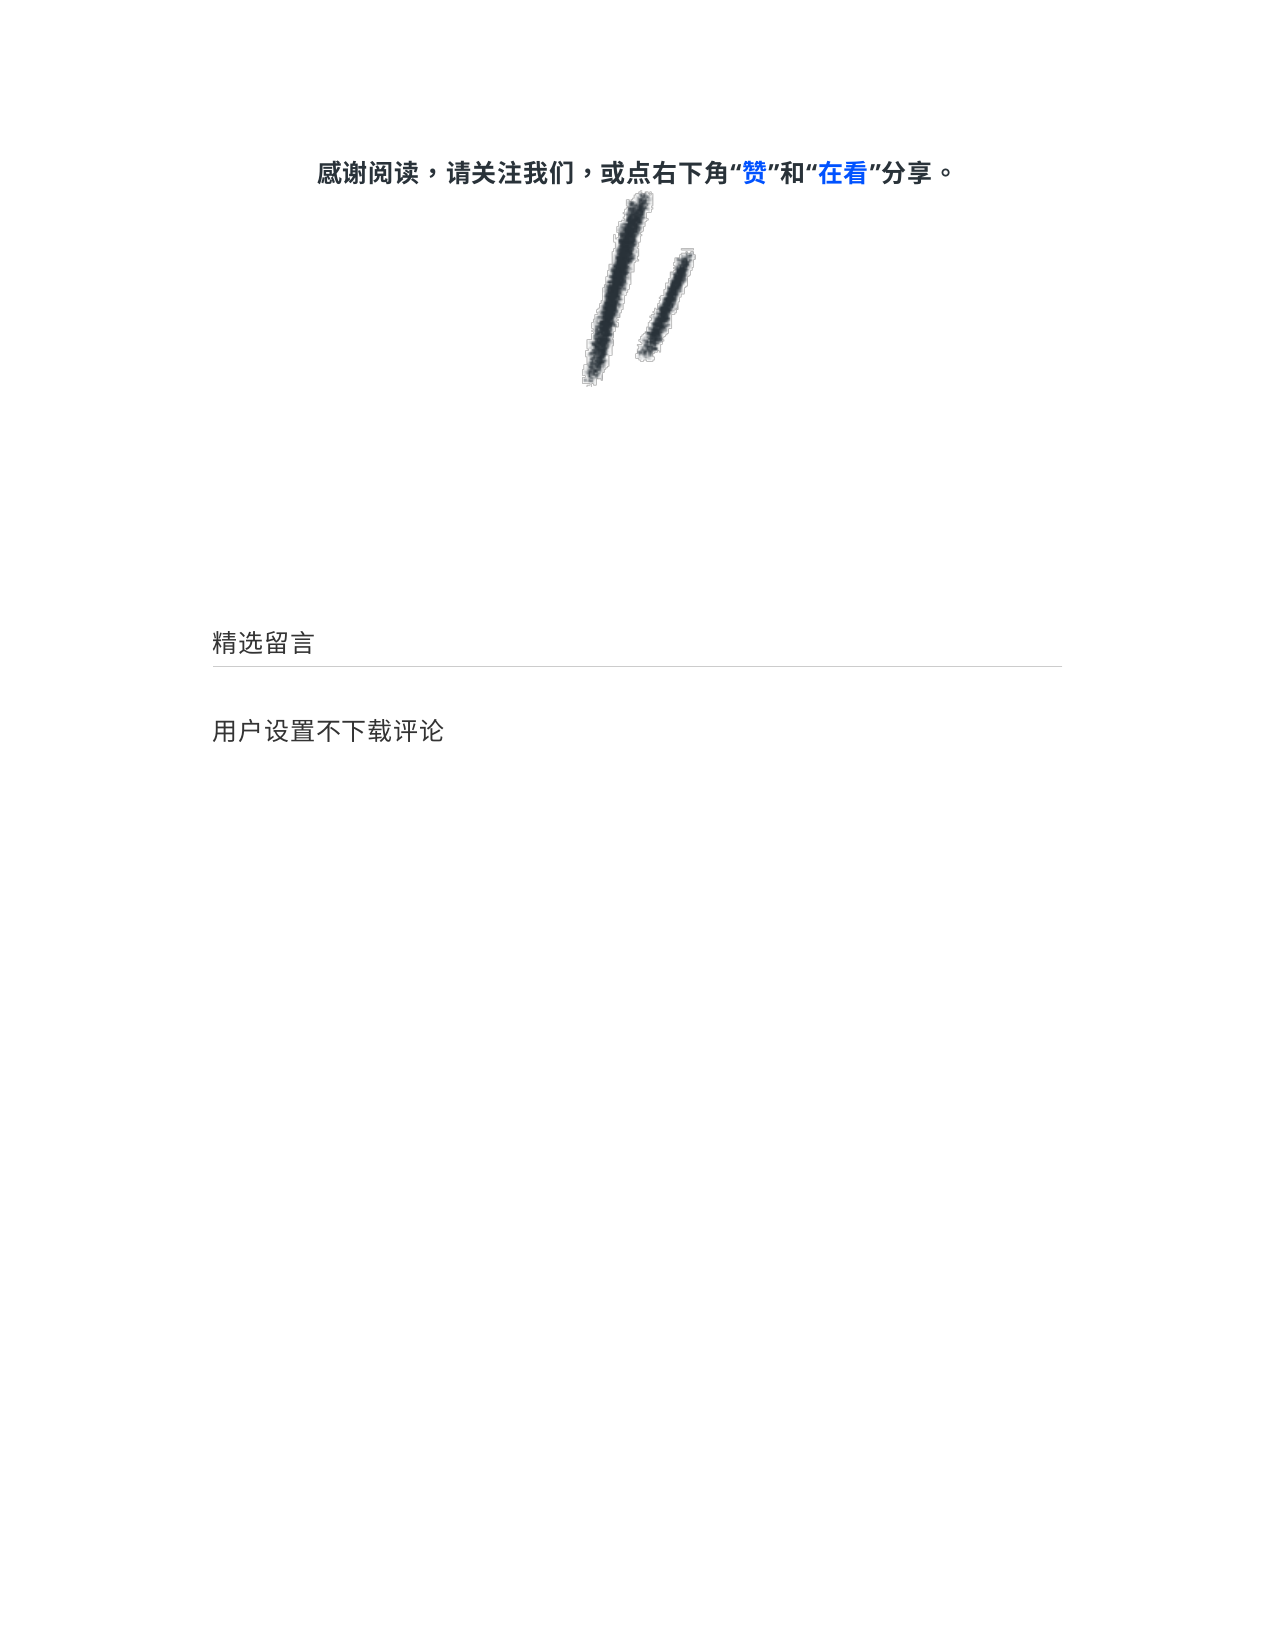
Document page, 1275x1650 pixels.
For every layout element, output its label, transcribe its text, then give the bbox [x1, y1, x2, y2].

text 用户设置不下载评论 [212, 708, 1062, 748]
picture [570, 190, 705, 387]
subtitle 精选留言 [212, 619, 1062, 667]
text 感谢阅读，请关注我们，或点右下角“赞”和“在看”分享。 [228, 150, 1047, 190]
